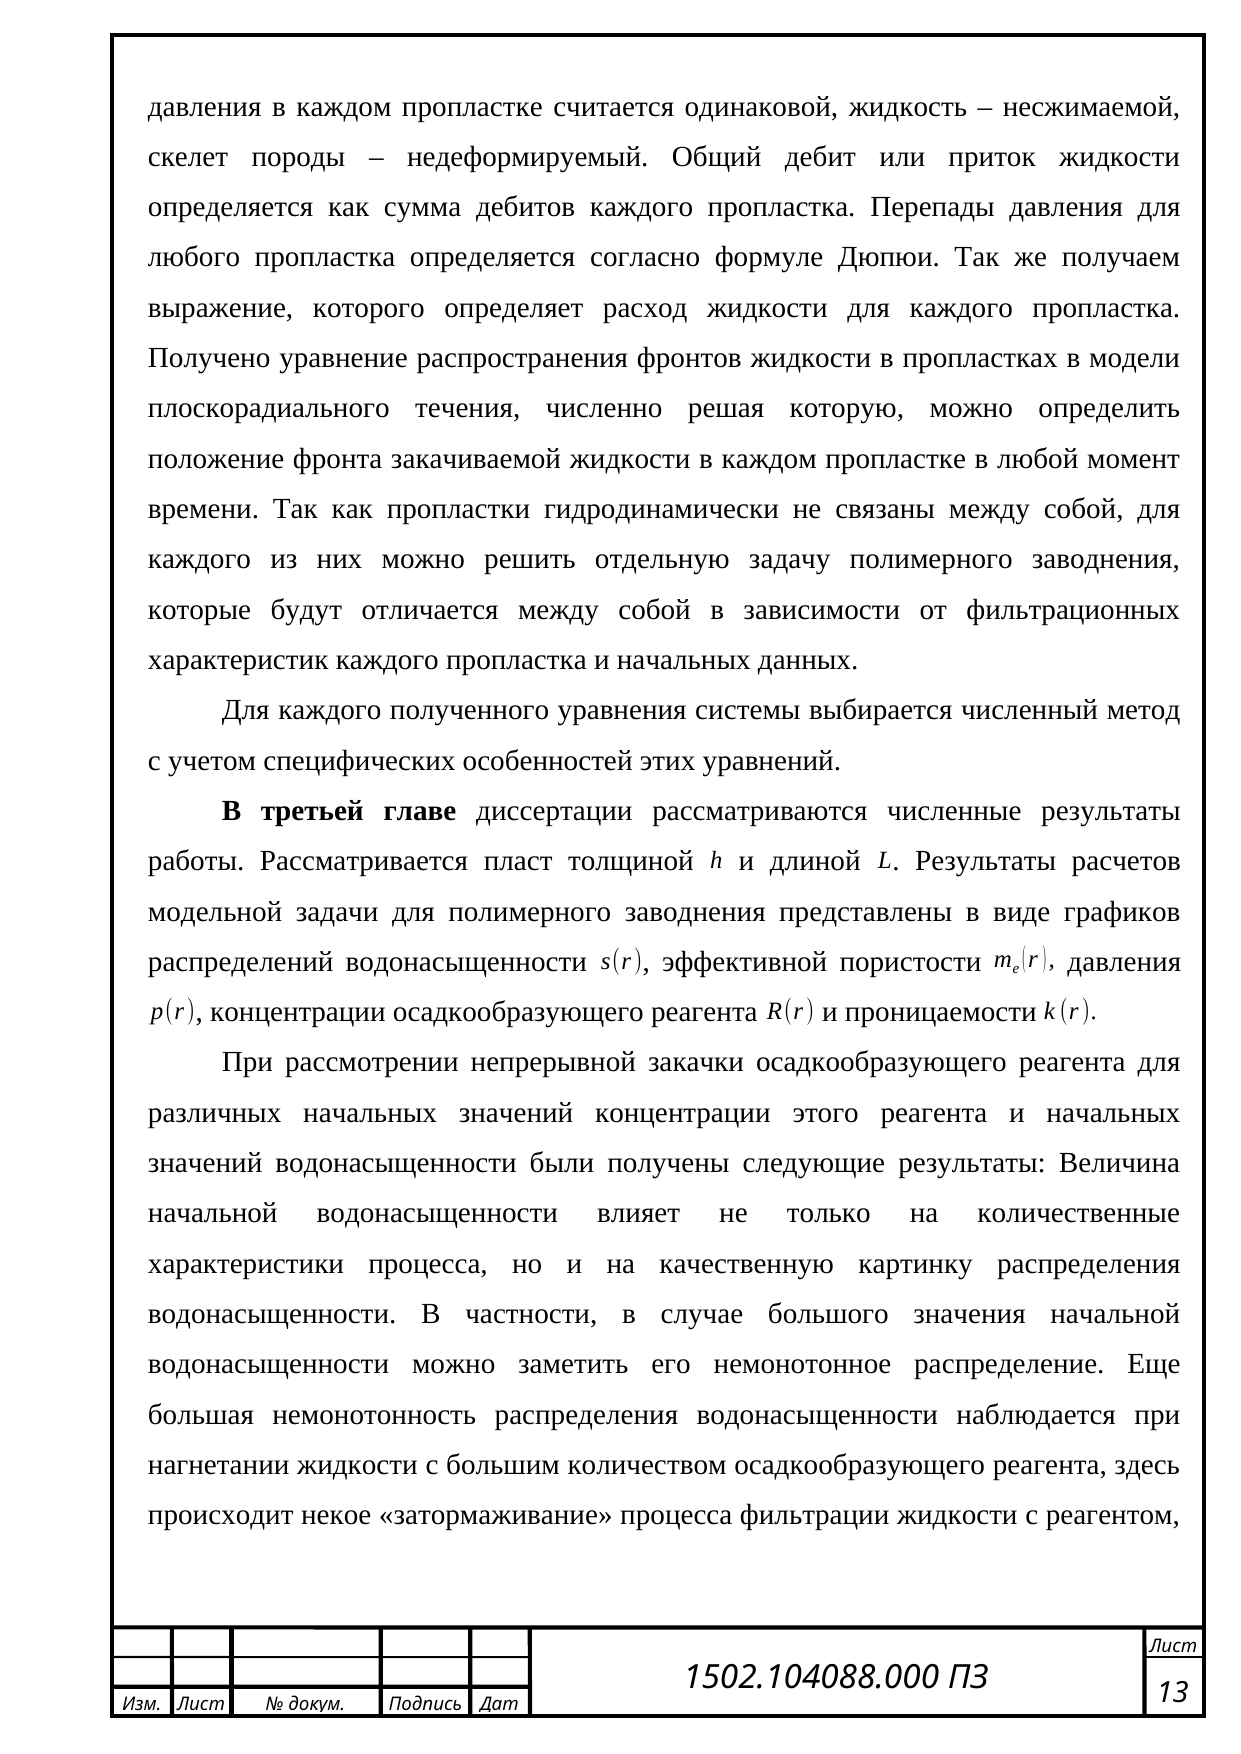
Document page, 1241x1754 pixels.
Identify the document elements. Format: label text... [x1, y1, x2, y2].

text Для каждого полученного уравнения системы выбирается численный метод с учетом специфических особенностей этих уравнений. [148, 692, 1181, 776]
text В третьей главе диссертации рассматриваются численные результаты работы. Рассматривается пласт толщиной и длиной . Результаты расчетов модельной задачи для полимерного заводнения представлены в виде графиков распределений водонасыщенности , эффективной пористости давления , концентрации осадкообразующего реагента и проницаемости [148, 793, 1181, 1028]
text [148, 1044, 1181, 1531]
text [148, 89, 1181, 676]
